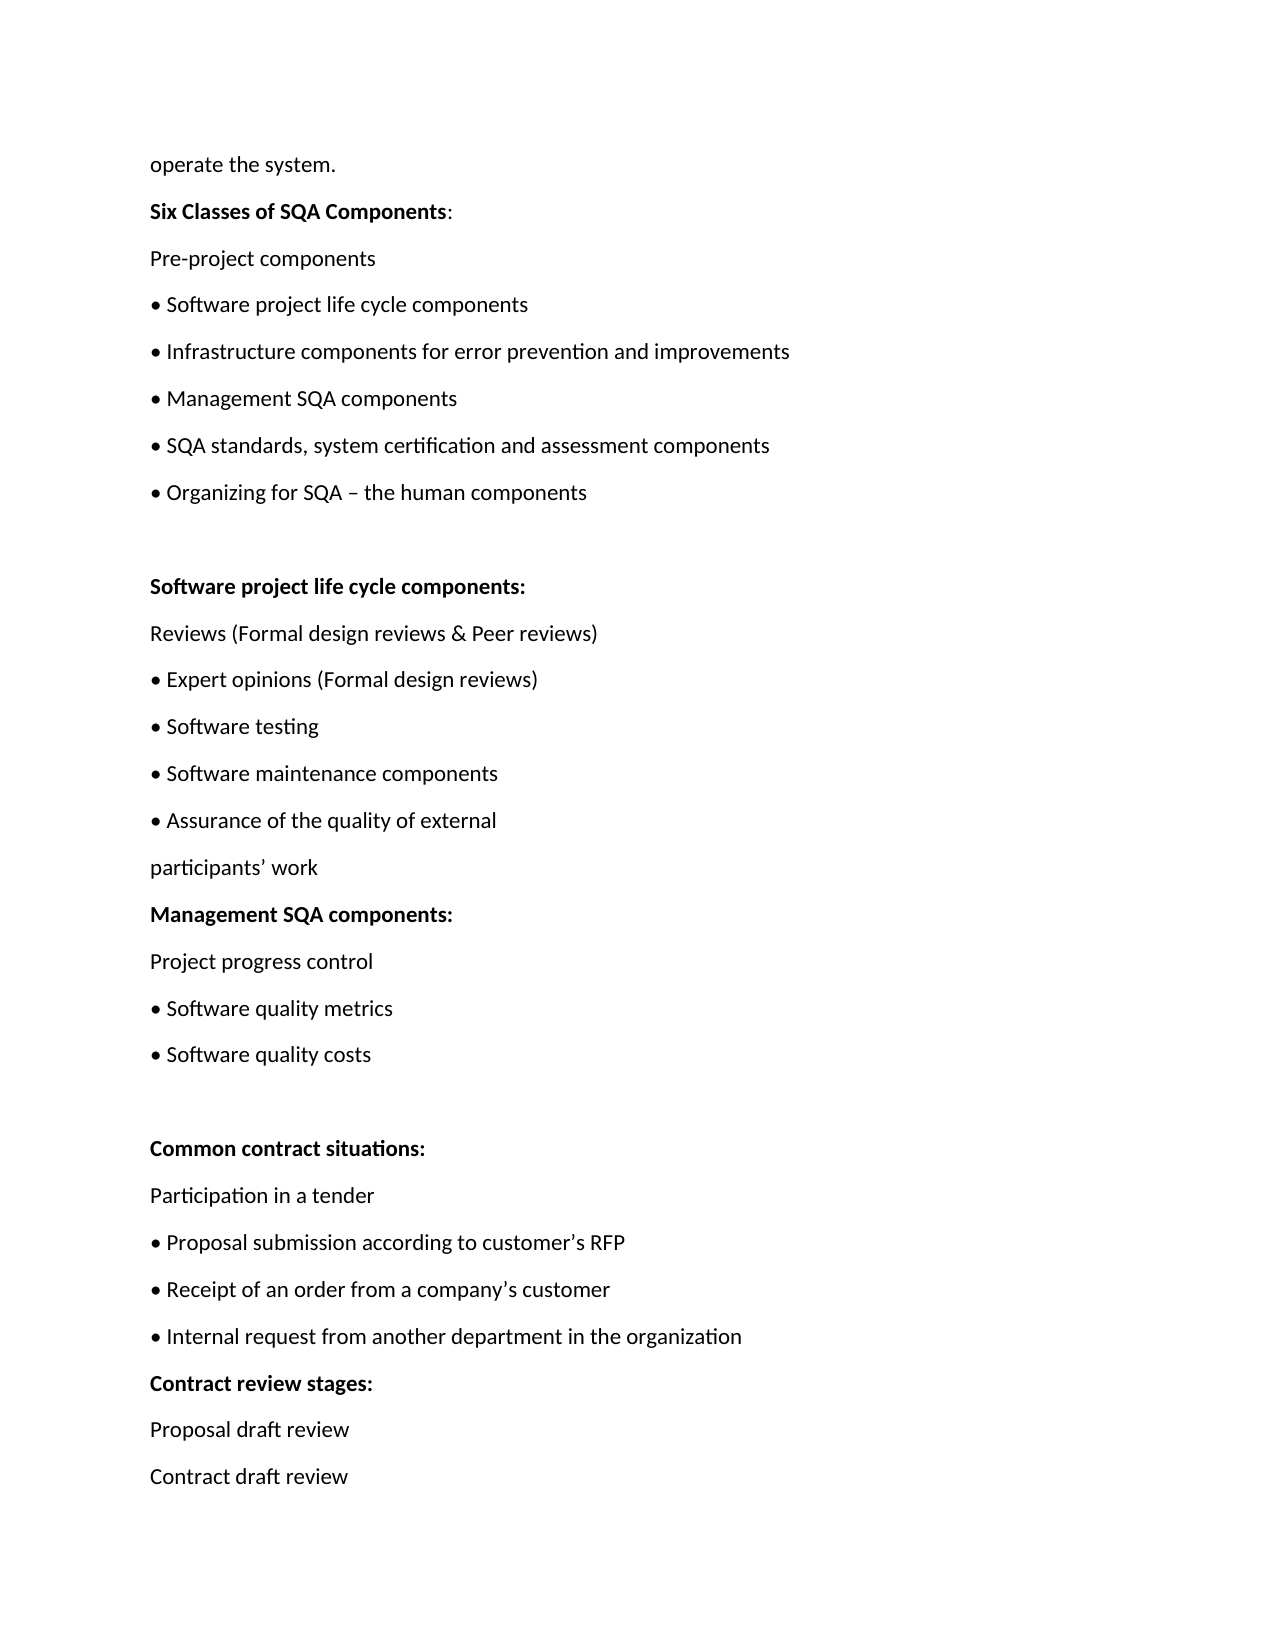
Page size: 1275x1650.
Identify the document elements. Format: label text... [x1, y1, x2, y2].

text Project progress control [150, 947, 1125, 975]
text • Organizing for SQA – the human components [150, 478, 1125, 506]
text Software project life cycle components: [150, 572, 1125, 600]
text Contract draft review [150, 1462, 1125, 1491]
text • Assurance of the quality of external [150, 806, 1125, 834]
text • SQA standards, system certification and assessment components [150, 431, 1125, 459]
text Management SQA components: [150, 900, 1125, 928]
text participants’ work [150, 853, 1125, 881]
text Contract review stages: [150, 1369, 1125, 1397]
text • Infrastructure components for error prevention and improvements [150, 337, 1125, 366]
text • Software quality metrics [150, 994, 1125, 1022]
text Proposal draft review [150, 1416, 1125, 1444]
text • Software maintenance components [150, 759, 1125, 787]
text Six Classes of SQA Components: [150, 197, 1125, 225]
text • Proposal submission according to customer’s RFP [150, 1228, 1125, 1256]
text • Software project life cycle components [150, 291, 1125, 319]
text operate the system. [150, 150, 1125, 178]
text Reviews (Formal design reviews & Peer reviews) [150, 619, 1125, 647]
text Common contract situations: [150, 1134, 1125, 1162]
text Pre-project components [150, 244, 1125, 272]
text • Software testing [150, 712, 1125, 741]
text Participation in a tender [150, 1181, 1125, 1209]
text • Receipt of an order from a company’s customer [150, 1275, 1125, 1303]
text • Expert opinions (Formal design reviews) [150, 666, 1125, 694]
text • Software quality costs [150, 1041, 1125, 1069]
text • Internal request from another department in the organization [150, 1322, 1125, 1350]
text • Management SQA components [150, 384, 1125, 412]
